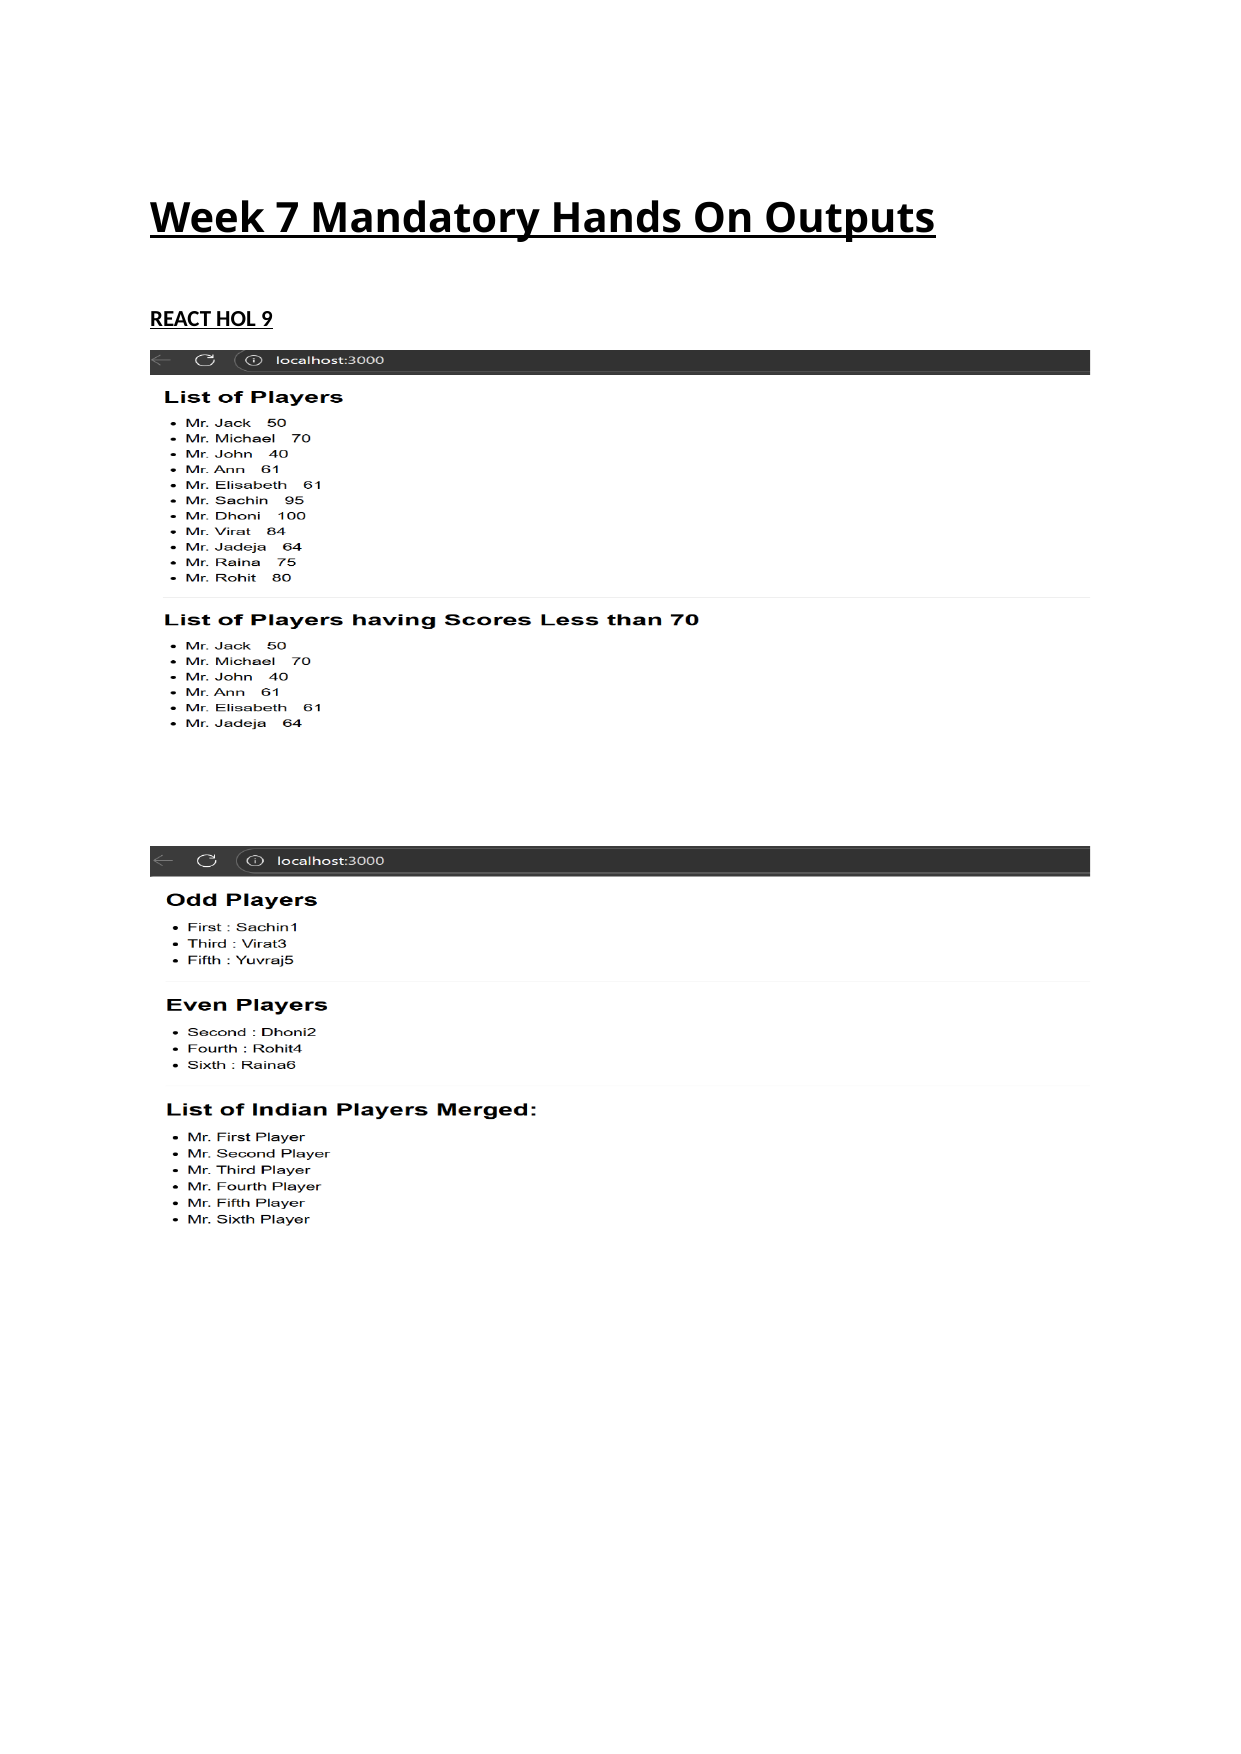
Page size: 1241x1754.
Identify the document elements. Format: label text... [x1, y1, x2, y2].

text REACT HOL 9 [150, 304, 1090, 332]
picture [150, 846, 1091, 1471]
subtitle Week 7 Mandatory Hands On Outputs [150, 187, 1090, 244]
picture [150, 350, 1091, 844]
